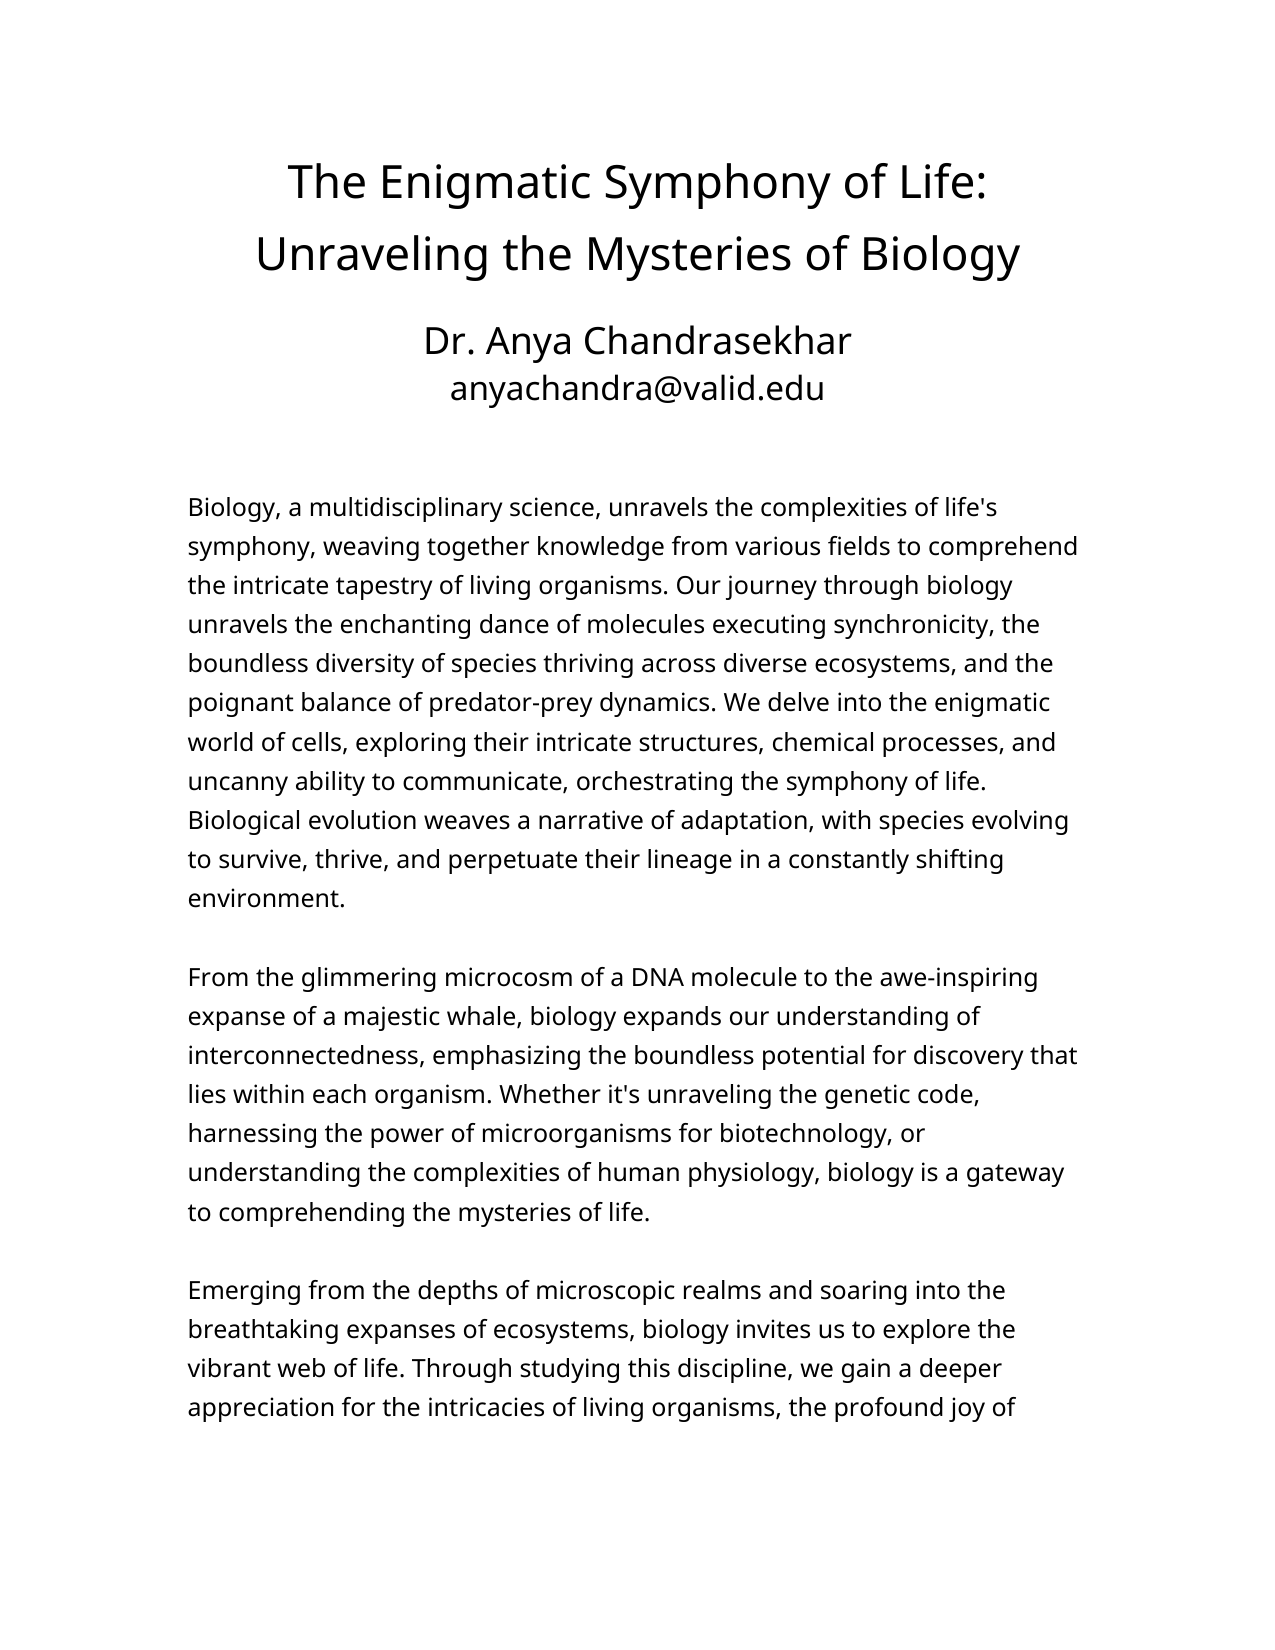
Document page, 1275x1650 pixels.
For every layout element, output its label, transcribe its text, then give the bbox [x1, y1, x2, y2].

text The Enigmatic Symphony of Life: Unraveling the Mysteries of Biology [187, 150, 1087, 284]
text Dr. Anya Chandrasekhar [187, 314, 1087, 365]
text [187, 489, 1087, 1424]
text anyachandra@valid.edu [187, 365, 1087, 411]
